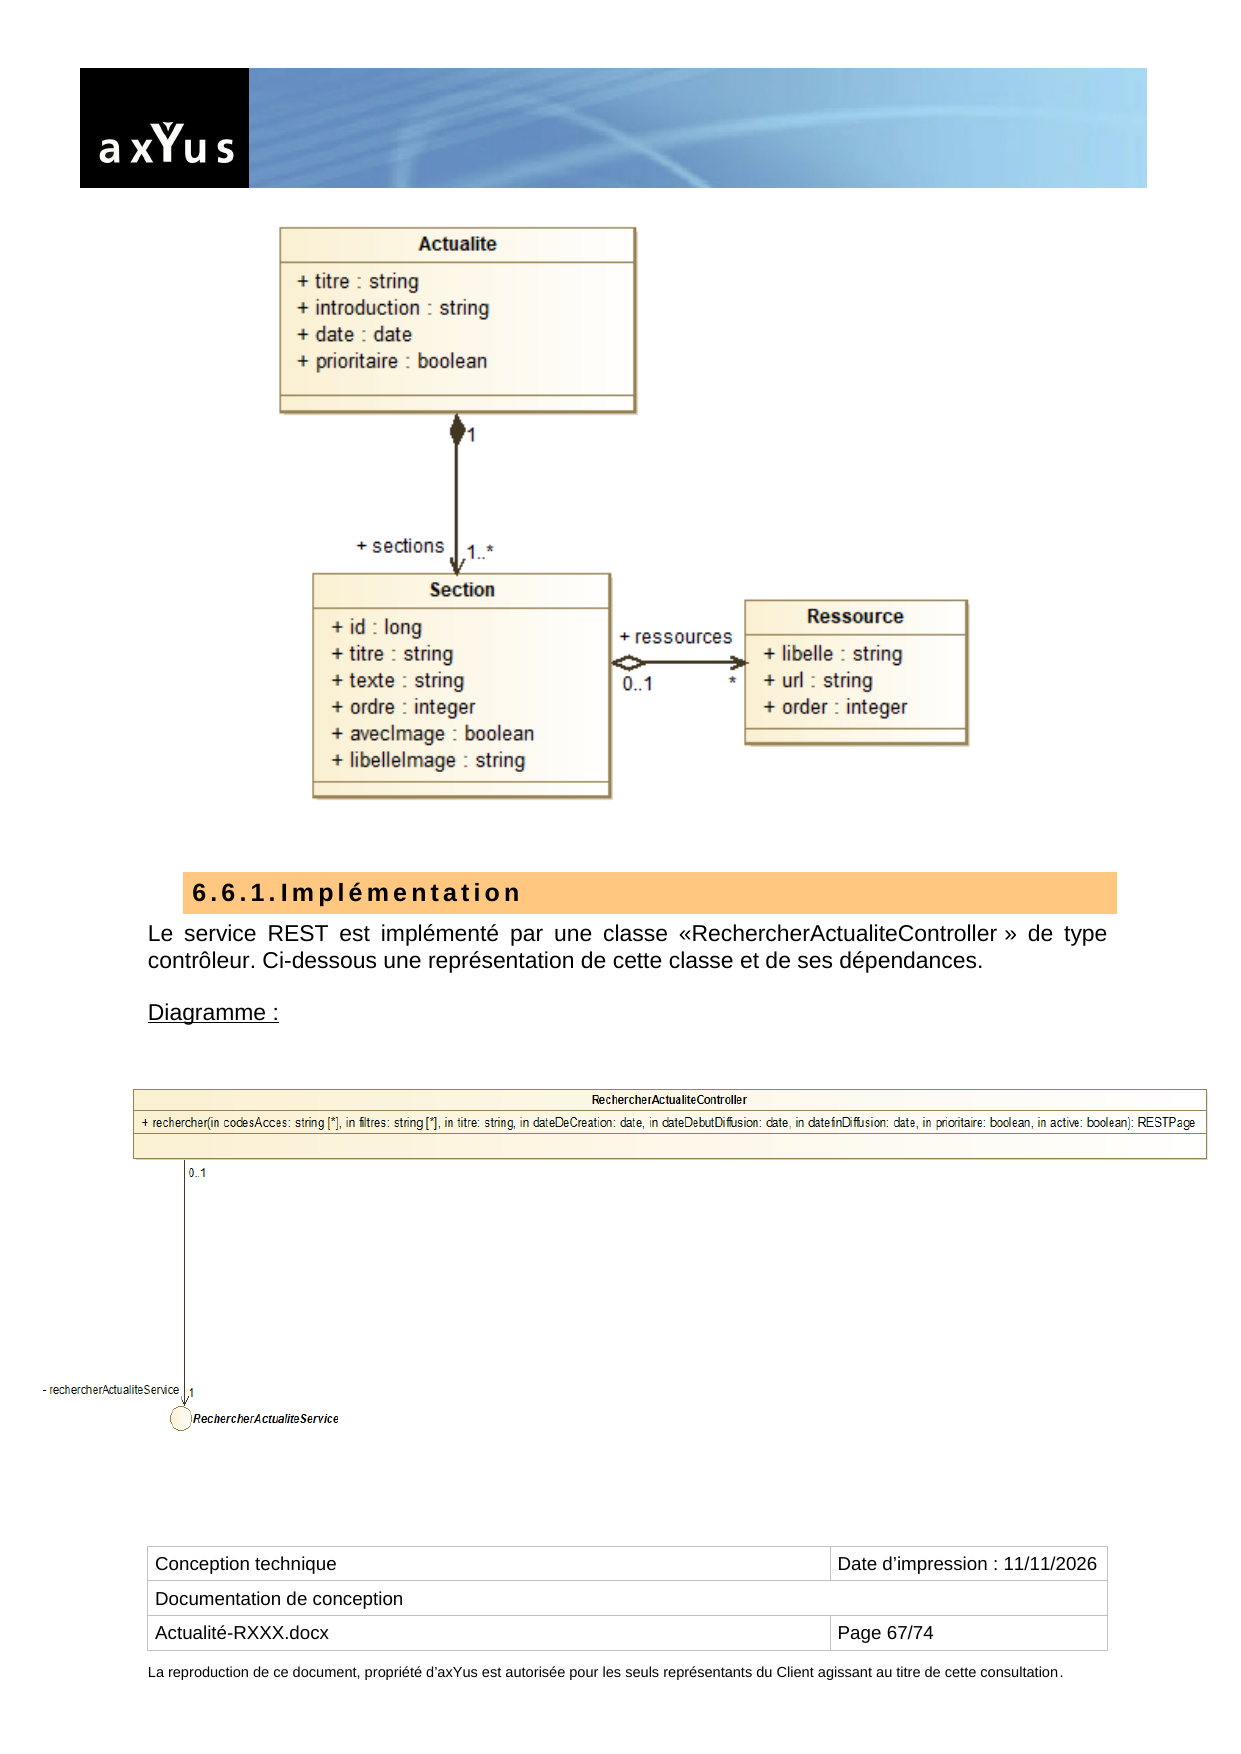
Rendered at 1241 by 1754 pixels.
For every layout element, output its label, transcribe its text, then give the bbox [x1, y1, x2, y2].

text Le service REST est implémenté par une classe «RechercherActualiteController » de type contrôleur. Ci-dessous une représentation de cette classe et de ses dépendances. [148, 920, 1107, 973]
picture [80, 68, 1148, 188]
subtitle Implémentation [184, 873, 1116, 913]
picture [25, 1080, 1215, 1441]
picture [275, 218, 980, 808]
text Diagramme : [148, 999, 1107, 1026]
